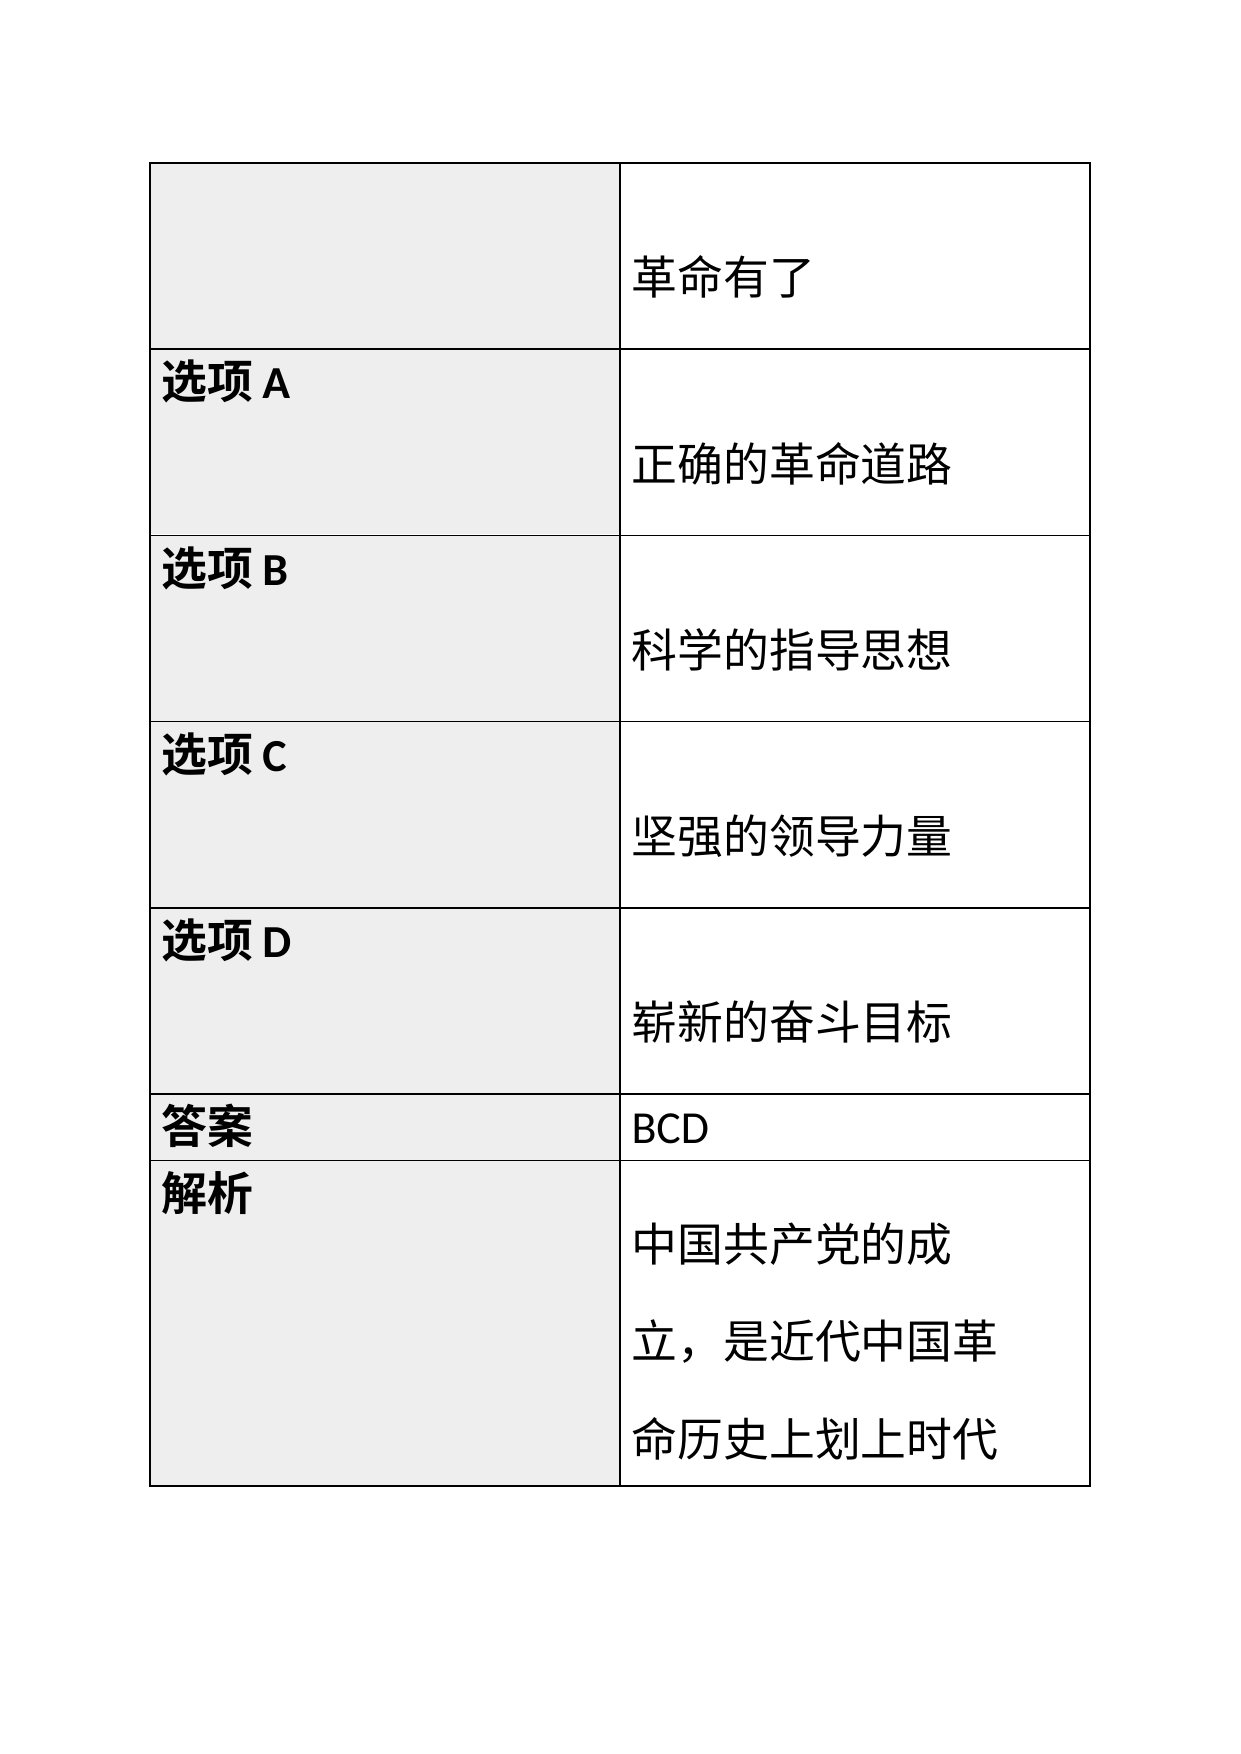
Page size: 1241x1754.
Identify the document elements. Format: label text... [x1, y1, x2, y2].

table_cell 选项A [151, 350, 619, 534]
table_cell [621, 1161, 1089, 1485]
table_cell 题干 [151, 164, 619, 348]
table_cell 答案 [151, 1095, 619, 1160]
table_cell 崭新的奋斗目标 [621, 909, 1089, 1093]
table_cell 选项B [151, 536, 619, 721]
table_cell 选项C [151, 722, 619, 907]
table_cell 正确的革命道路 [621, 350, 1089, 534]
table_cell 科学的指导思想 [621, 536, 1089, 721]
table_cell 坚强的领导力量 [621, 722, 1089, 907]
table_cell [621, 164, 1089, 348]
table_cell BCD [621, 1095, 1089, 1160]
table_cell 选项D [151, 909, 619, 1093]
table_cell 解析 [151, 1161, 619, 1485]
